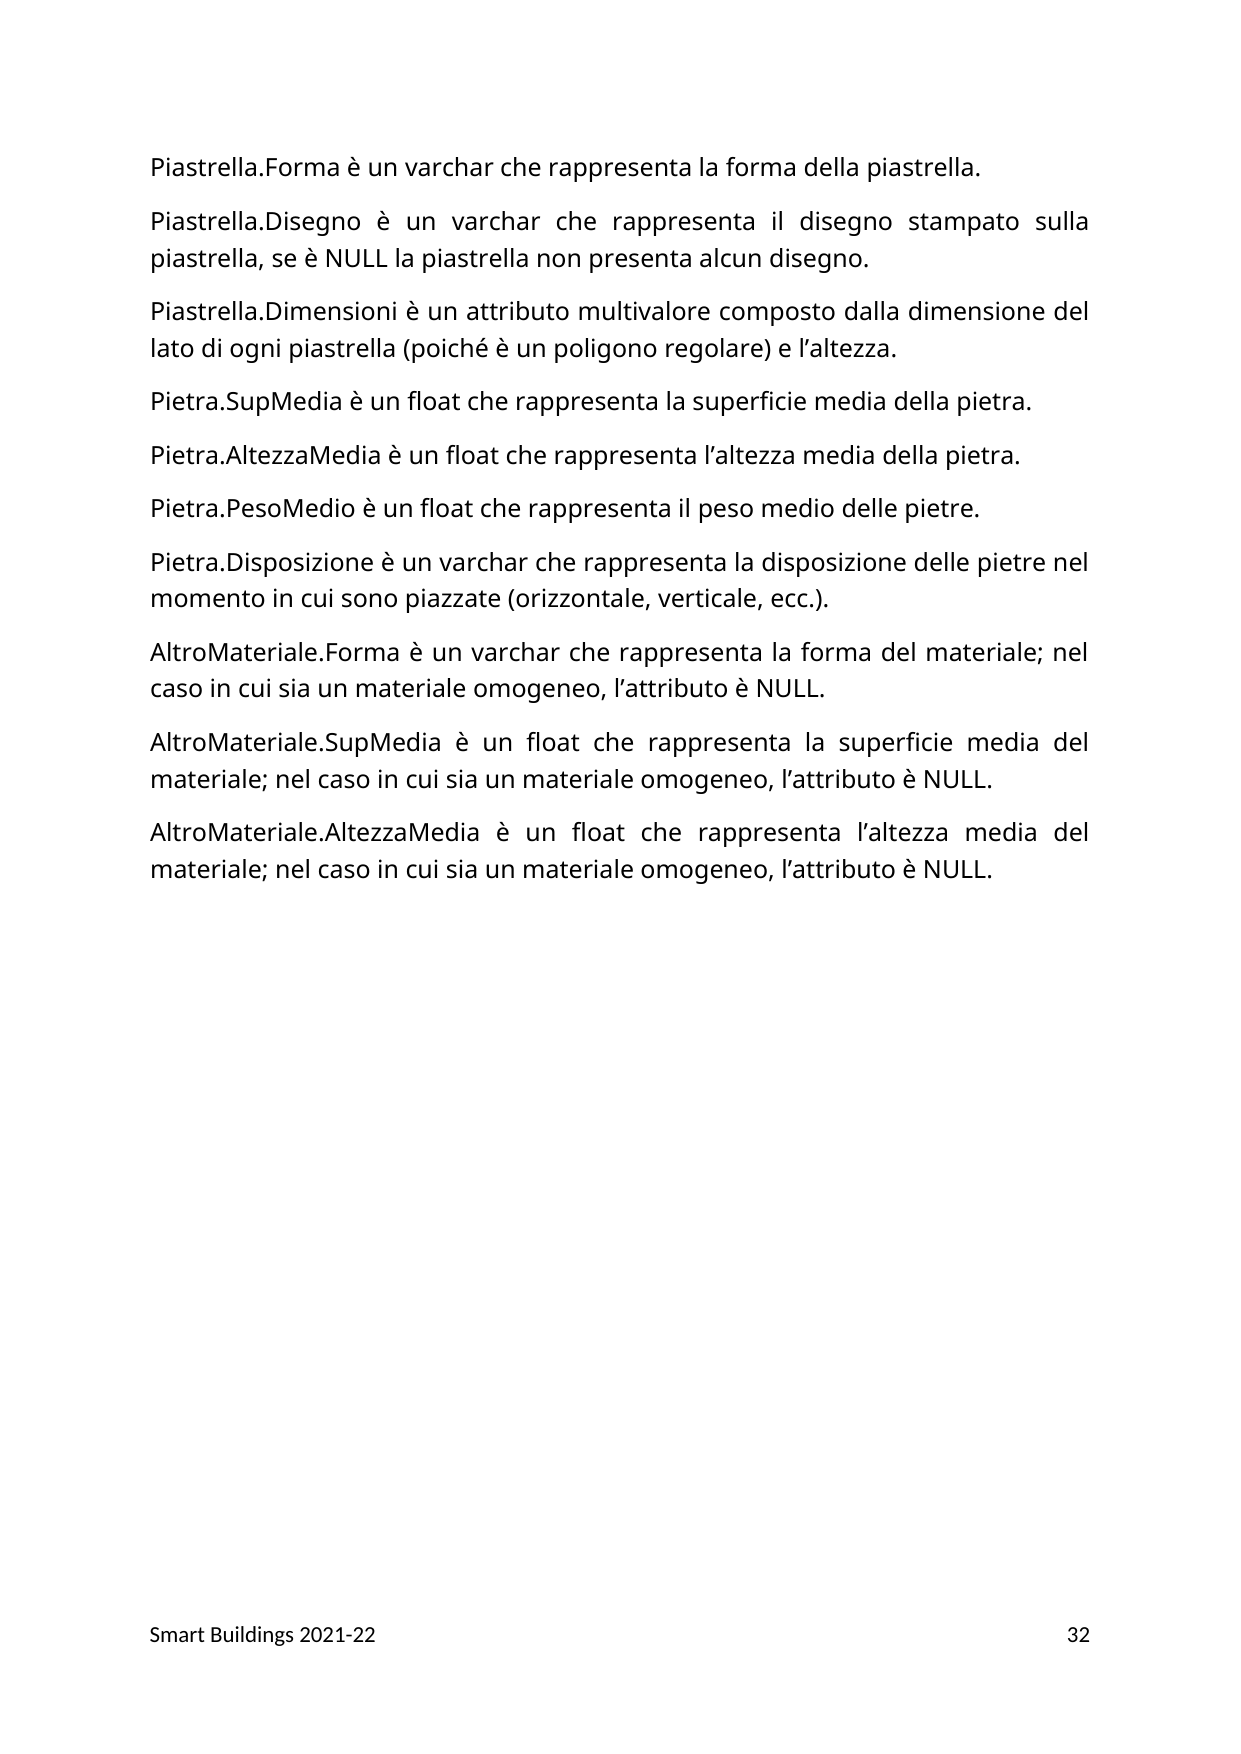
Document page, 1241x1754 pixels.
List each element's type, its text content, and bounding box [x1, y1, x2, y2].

text Pietra.AltezzaMedia è un float che rappresenta l’altezza media della pietra. [150, 437, 1090, 471]
text Piastrella.Dimensioni è un attributo multivalore composto dalla dimensione del lato di ogni piastrella (poiché è un poligono regolare) e l’altezza. [150, 294, 1090, 364]
text AltroMateriale.SupMedia è un float che rappresenta la superficie media del materiale; nel caso in cui sia un materiale omogeneo, l’attributo è NULL. [150, 724, 1090, 795]
text AltroMateriale.AltezzaMedia è un float che rappresenta l’altezza media del materiale; nel caso in cui sia un materiale omogeneo, l’attributo è NULL. [150, 815, 1090, 886]
text Pietra.PesoMedio è un float che rappresenta il peso medio delle pietre. [150, 491, 1090, 525]
text AltroMateriale.Forma è un varchar che rappresenta la forma del materiale; nel caso in cui sia un materiale omogeneo, l’attributo è NULL. [150, 634, 1090, 705]
text Piastrella.Forma è un varchar che rappresenta la forma della piastrella. [150, 150, 1090, 184]
text Pietra.SupMedia è un float che rappresenta la superficie media della pietra. [150, 384, 1090, 418]
text Pietra.Disposizione è un varchar che rappresenta la disposizione delle pietre nel momento in cui sono piazzate (orizzontale, verticale, ecc.). [150, 544, 1090, 615]
text Piastrella.Disegno è un varchar che rappresenta il disegno stampato sulla piastrella, se è NULL la piastrella non presenta alcun disegno. [150, 203, 1090, 274]
